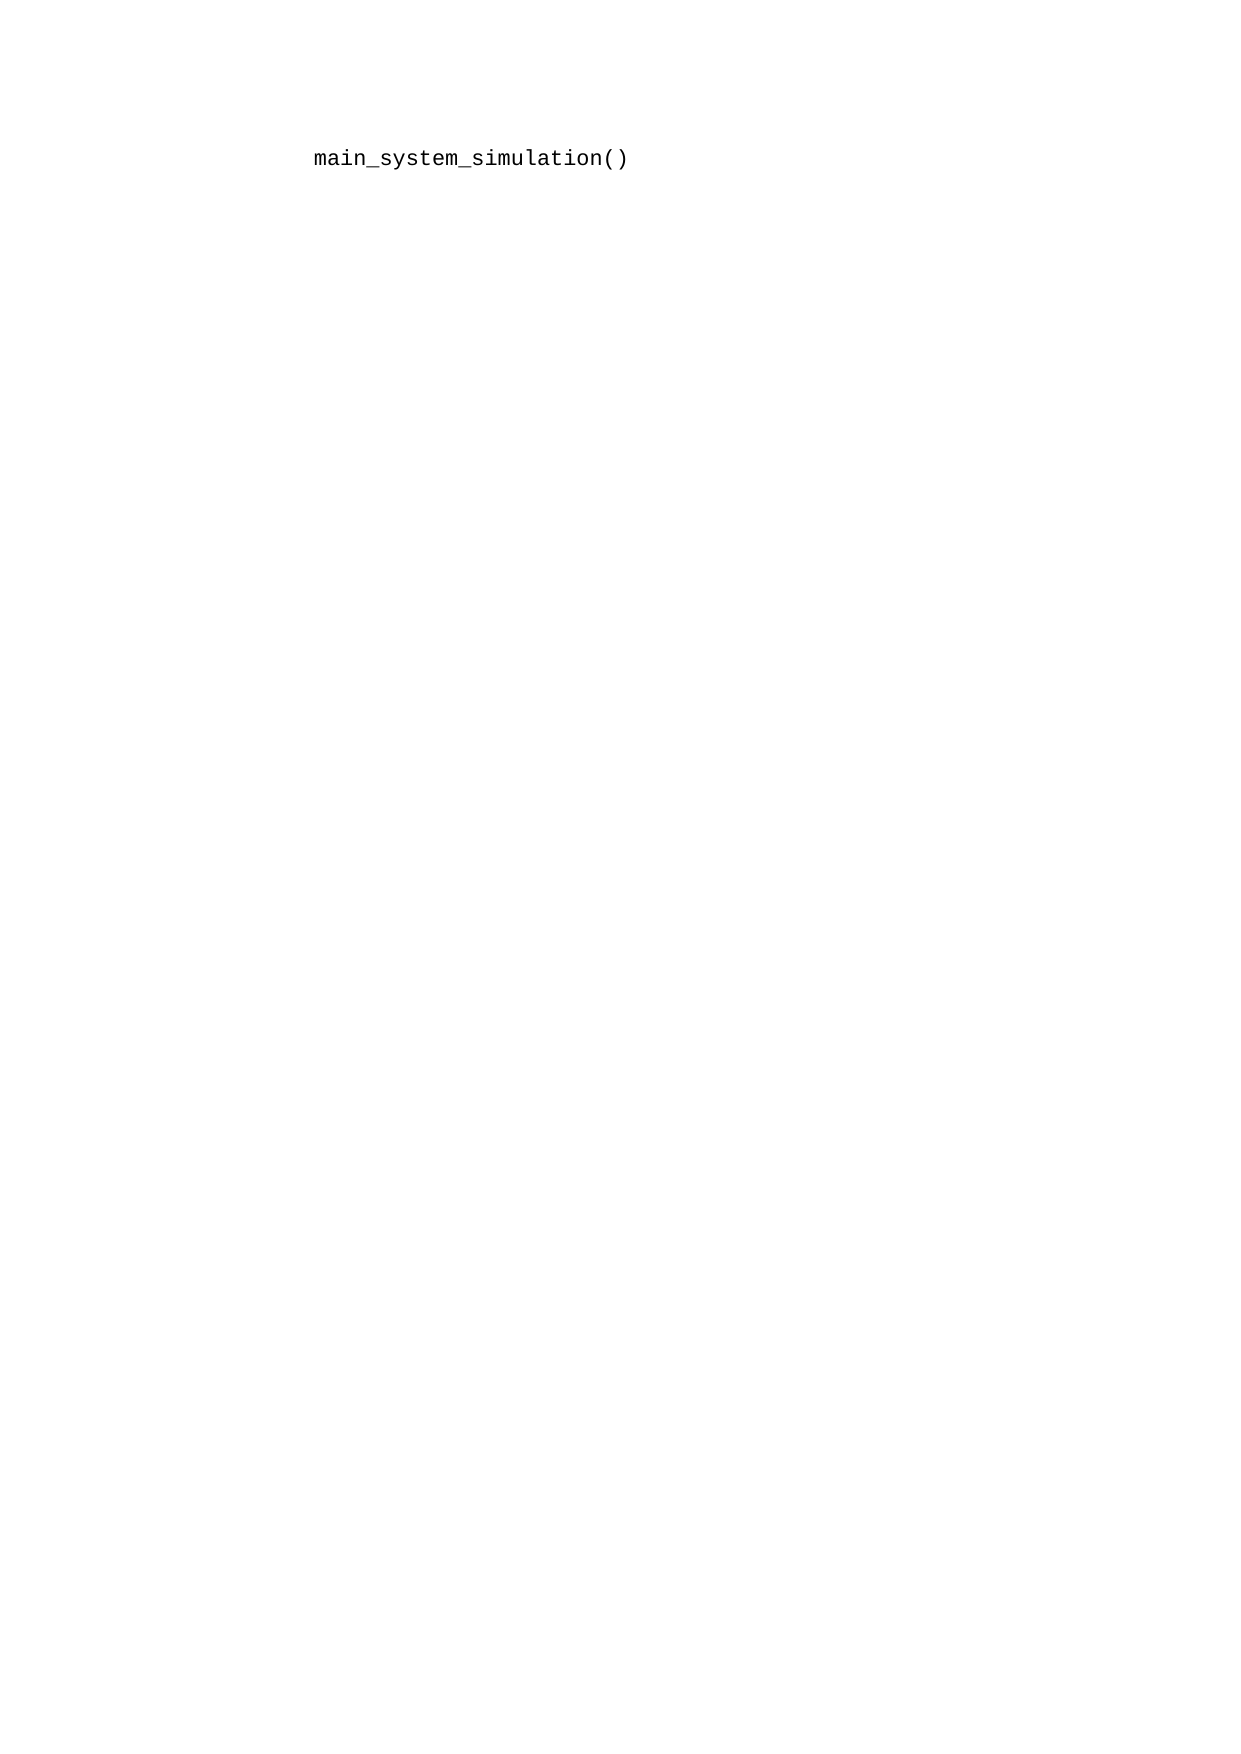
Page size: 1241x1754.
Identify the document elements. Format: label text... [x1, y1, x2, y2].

text main_system_simulation() [261, 148, 979, 172]
